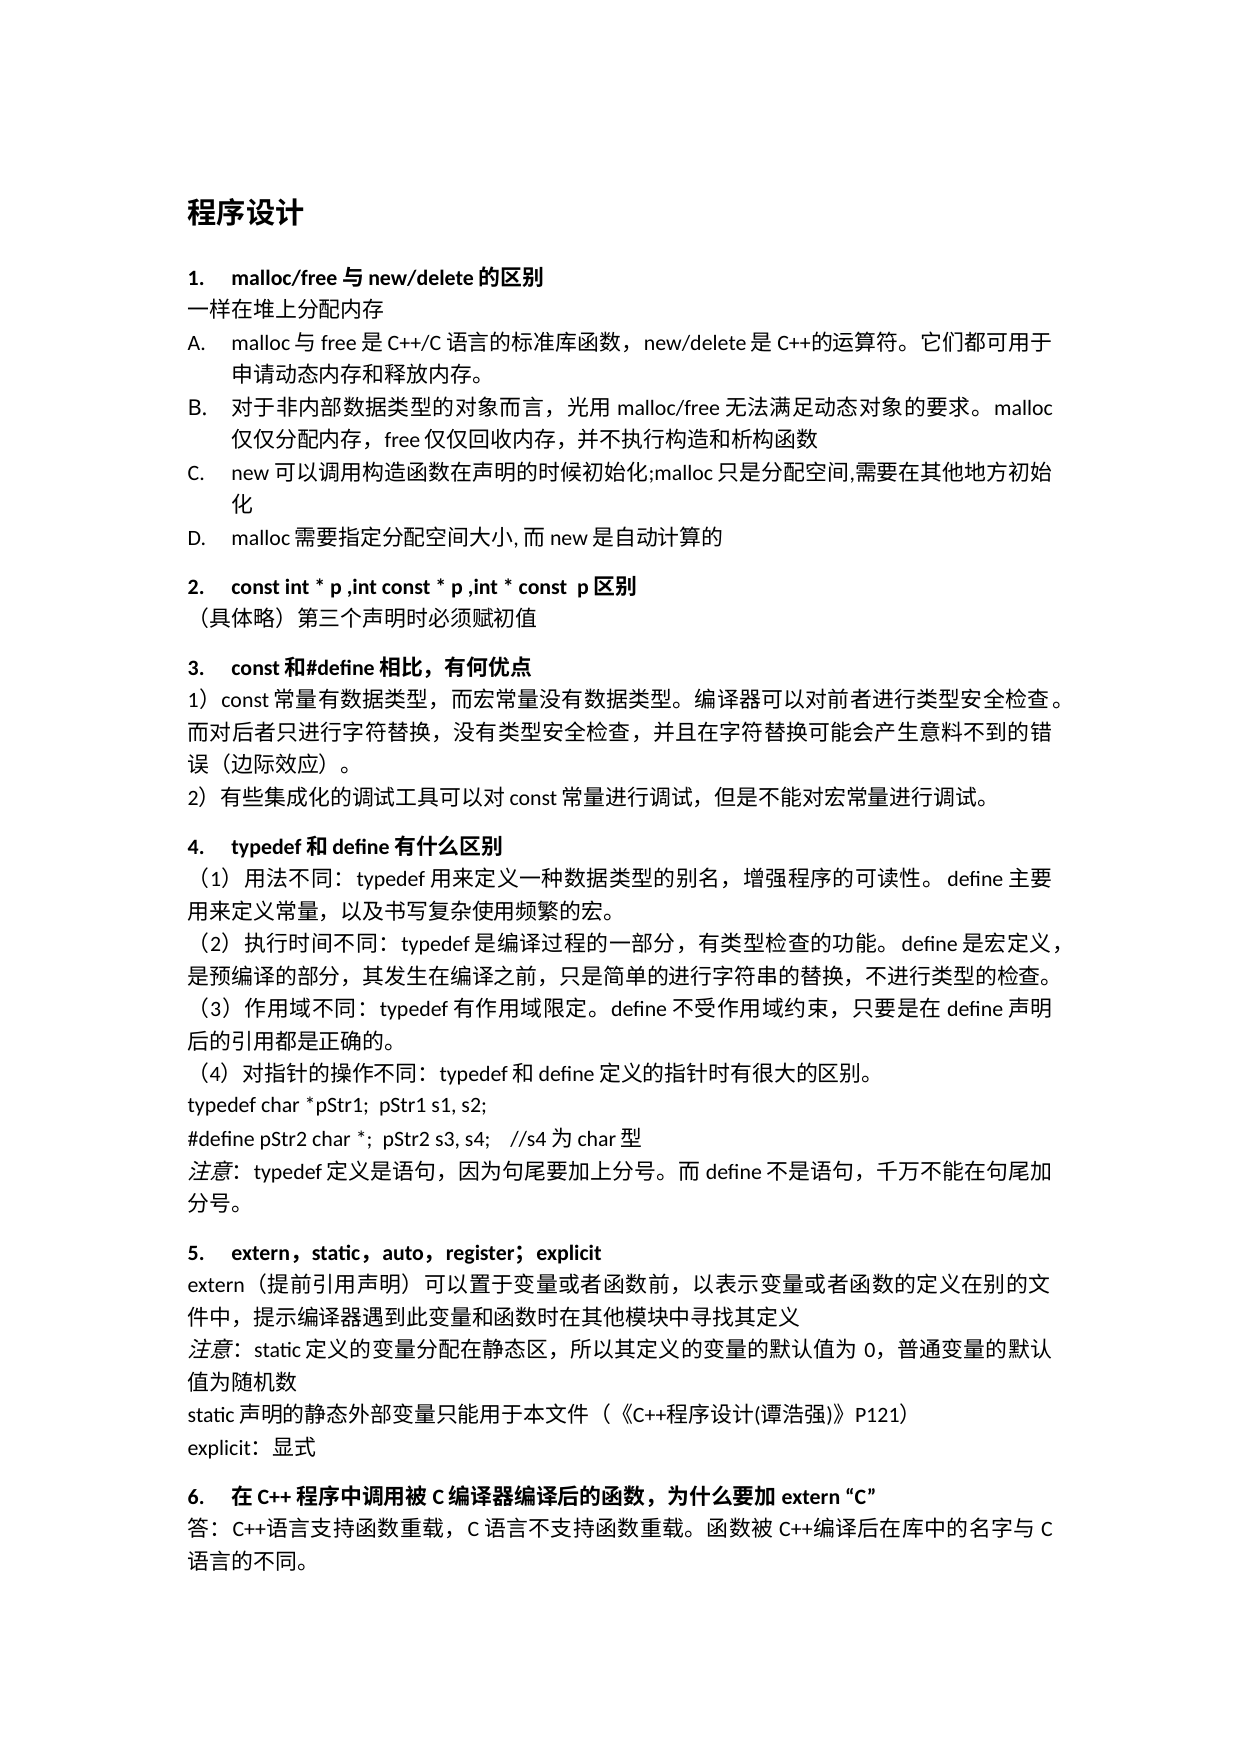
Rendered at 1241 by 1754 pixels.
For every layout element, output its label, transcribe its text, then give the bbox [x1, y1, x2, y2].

subtitle extern，static，auto，register；explicit [187, 1234, 1053, 1267]
text 一样在堆上分配内存 [187, 292, 1053, 324]
list new 可以调用构造函数在声明的时候初始化;malloc只是分配空间,需要在其他地方初始化 [187, 454, 1053, 519]
text 注意：typedef定义是语句，因为句尾要加上分号。而define不是语句，千万不能在句尾加分号。 [187, 1153, 1053, 1218]
subtitle const和#define相比，有何优点 [187, 649, 1053, 682]
subtitle malloc/free与new/delete的区别 [187, 259, 1053, 292]
list malloc需要指定分配空间大小, 而new是自动计算的 [187, 519, 1053, 552]
text （1）用法不同：typedef用来定义一种数据类型的别名，增强程序的可读性。define主要用来定义常量，以及书写复杂使用频繁的宏。 [187, 861, 1053, 926]
text typedef char *pStr1; pStr1 s1, s2; [187, 1088, 1053, 1121]
text static声明的静态外部变量只能用于本文件（《C++程序设计(谭浩强)》P121） [187, 1397, 1053, 1429]
text （4）对指针的操作不同：typedef和define定义的指针时有很大的区别。 [187, 1056, 1053, 1088]
subtitle typedef和define有什么区别 [187, 828, 1053, 861]
subtitle const int * p ,int const * p ,int * const p区别 [187, 568, 1053, 601]
text #define pStr2 char *; pStr2 s3, s4; //s4为char型 [187, 1121, 1053, 1153]
text （具体略）第三个声明时必须赋初值 [187, 601, 1053, 633]
text 1）const常量有数据类型，而宏常量没有数据类型。编译器可以对前者进行类型安全检查。而对后者只进行字符替换，没有类型安全检查，并且在字符替换可能会产生意料不到的错误（边际效应）。 [187, 682, 1053, 779]
subtitle 程序设计 [187, 178, 1053, 243]
subtitle 在C++ 程序中调用被 C编译器编译后的函数，为什么要加 extern “C” [187, 1478, 1053, 1511]
text explicit：显式 [187, 1429, 1053, 1462]
text （2）执行时间不同：typedef是编译过程的一部分，有类型检查的功能。define是宏定义，是预编译的部分，其发生在编译之前，只是简单的进行字符串的替换，不进行类型的检查。 [187, 926, 1053, 991]
text （3）作用域不同：typedef有作用域限定。define不受作用域约束，只要是在define声明后的引用都是正确的。 [187, 991, 1053, 1056]
text 注意：static定义的变量分配在静态区，所以其定义的变量的默认值为0，普通变量的默认值为随机数 [187, 1332, 1053, 1397]
text 2）有些集成化的调试工具可以对const常量进行调试，但是不能对宏常量进行调试。 [187, 779, 1053, 812]
text extern（提前引用声明）可以置于变量或者函数前，以表示变量或者函数的定义在别的文件中，提示编译器遇到此变量和函数时在其他模块中寻找其定义 [187, 1267, 1053, 1332]
list malloc与free是C++/C语言的标准库函数，new/delete是C++的运算符。它们都可用于申请动态内存和释放内存。 [187, 324, 1053, 389]
text 答：C++语言支持函数重载，C语言不支持函数重载。函数被C++编译后在库中的名字与C语言的不同。 [187, 1511, 1053, 1576]
list 对于非内部数据类型的对象而言，光用malloc/free无法满足动态对象的要求。malloc仅仅分配内存，free仅仅回收内存，并不执行构造和析构函数 [187, 389, 1053, 454]
